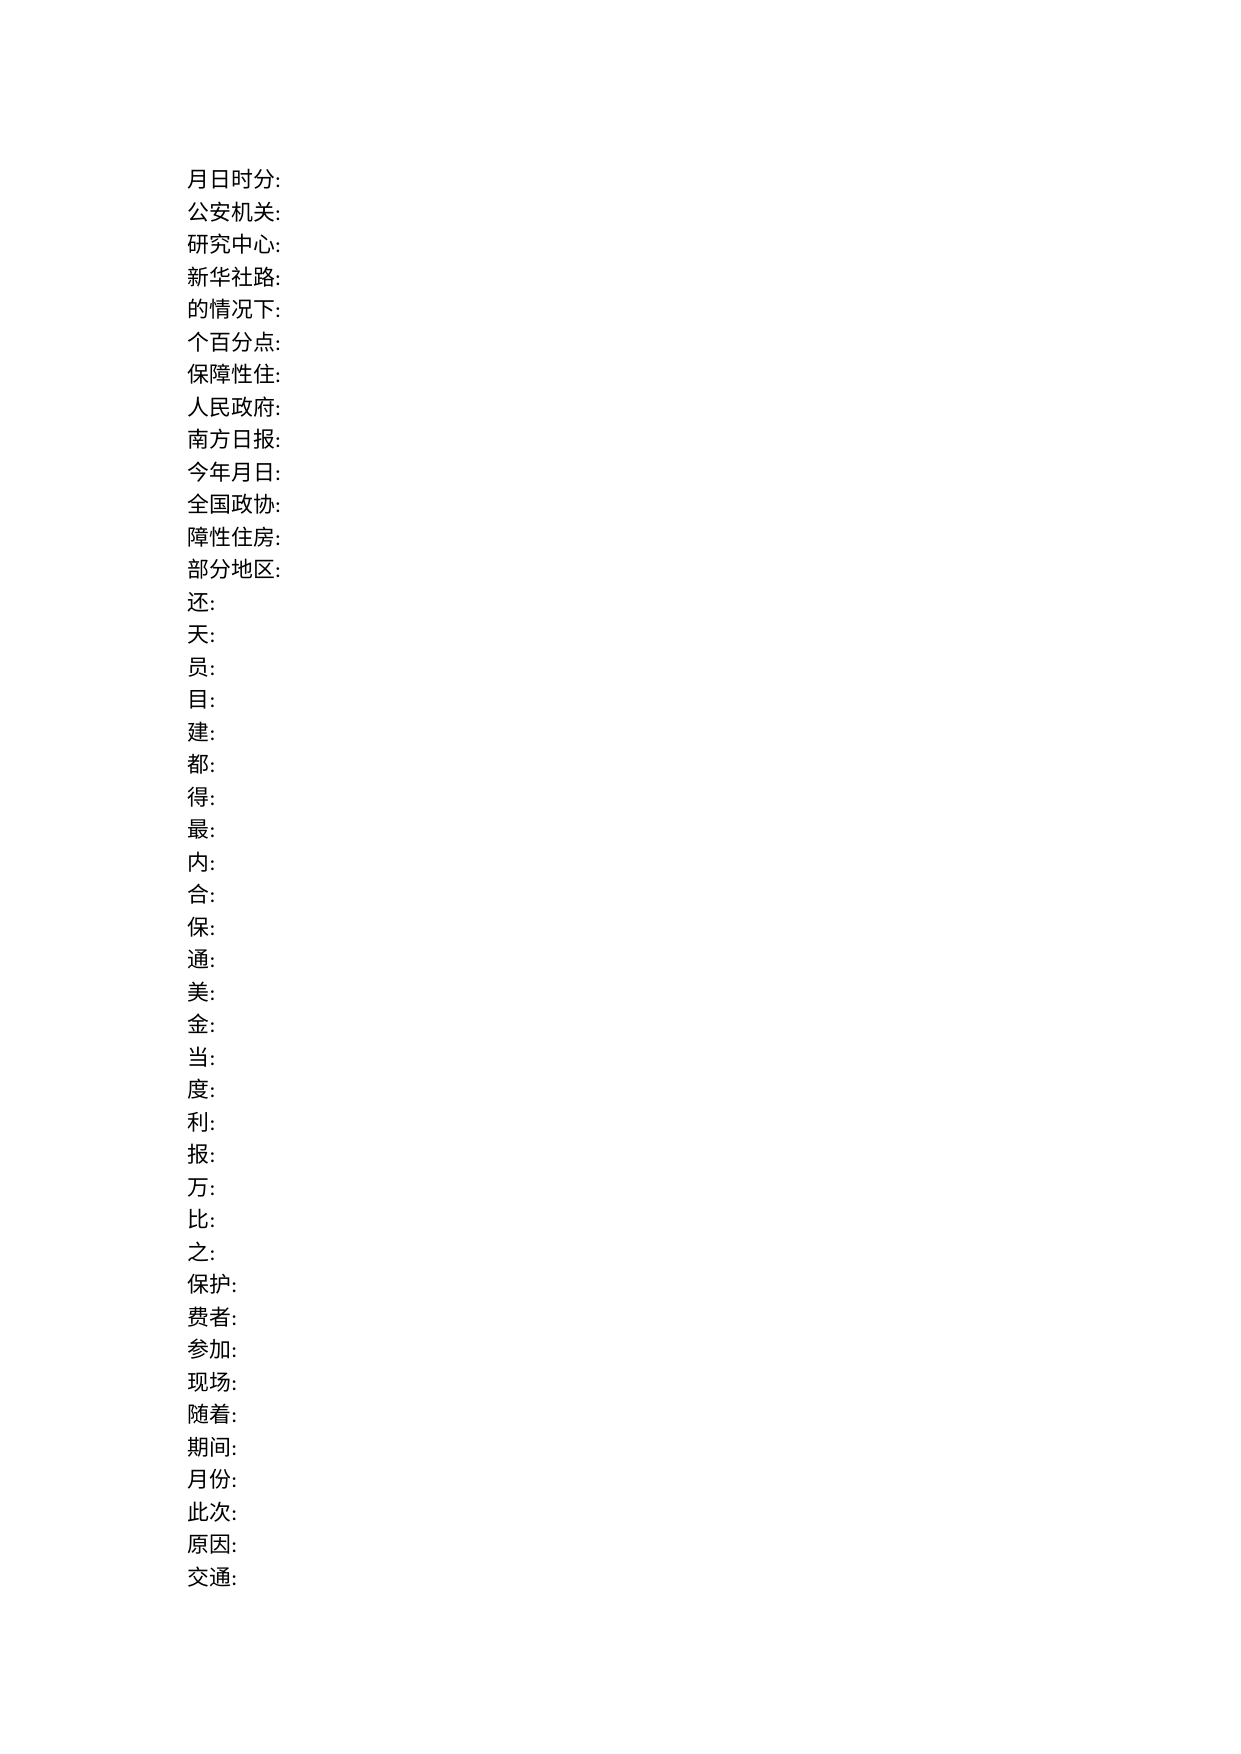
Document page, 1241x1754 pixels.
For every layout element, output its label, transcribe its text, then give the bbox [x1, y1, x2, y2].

text 目: [187, 682, 1053, 714]
text 障性住房: [187, 519, 1053, 552]
text 随着: [187, 1397, 1053, 1429]
text 参加: [187, 1332, 1053, 1364]
text 研究中心: [187, 227, 1053, 259]
text 交通: [187, 1559, 1053, 1592]
text 都: [187, 747, 1053, 779]
text 之: [187, 1234, 1053, 1267]
text 公安机关: [187, 194, 1053, 227]
text 最: [187, 812, 1053, 844]
text 万: [187, 1169, 1053, 1202]
text 通: [187, 942, 1053, 974]
text 合: [187, 877, 1053, 909]
text 还: [187, 584, 1053, 617]
text 保护: [187, 1267, 1053, 1299]
text 报: [187, 1137, 1053, 1169]
text 比: [187, 1202, 1053, 1234]
text 月份: [187, 1462, 1053, 1494]
text 月日时分: [187, 162, 1053, 194]
text 全国政协: [187, 487, 1053, 519]
text 个百分点: [187, 324, 1053, 357]
text 的情况下: [187, 292, 1053, 324]
text 利: [187, 1104, 1053, 1137]
text 保障性住: [187, 357, 1053, 389]
text 费者: [187, 1299, 1053, 1332]
text 部分地区: [187, 552, 1053, 584]
text 内: [187, 844, 1053, 877]
text 美: [187, 974, 1053, 1007]
text 天: [187, 617, 1053, 649]
text 得: [187, 779, 1053, 812]
text 保: [187, 909, 1053, 942]
text 南方日报: [187, 422, 1053, 454]
text 此次: [187, 1494, 1053, 1527]
text 期间: [187, 1429, 1053, 1462]
text 现场: [187, 1364, 1053, 1397]
text 员: [187, 649, 1053, 682]
text 建: [187, 714, 1053, 747]
text 金: [187, 1007, 1053, 1039]
text 人民政府: [187, 389, 1053, 422]
text 今年月日: [187, 454, 1053, 487]
text 新华社路: [187, 259, 1053, 292]
text 当: [187, 1039, 1053, 1072]
text 度: [187, 1072, 1053, 1104]
text 原因: [187, 1527, 1053, 1559]
